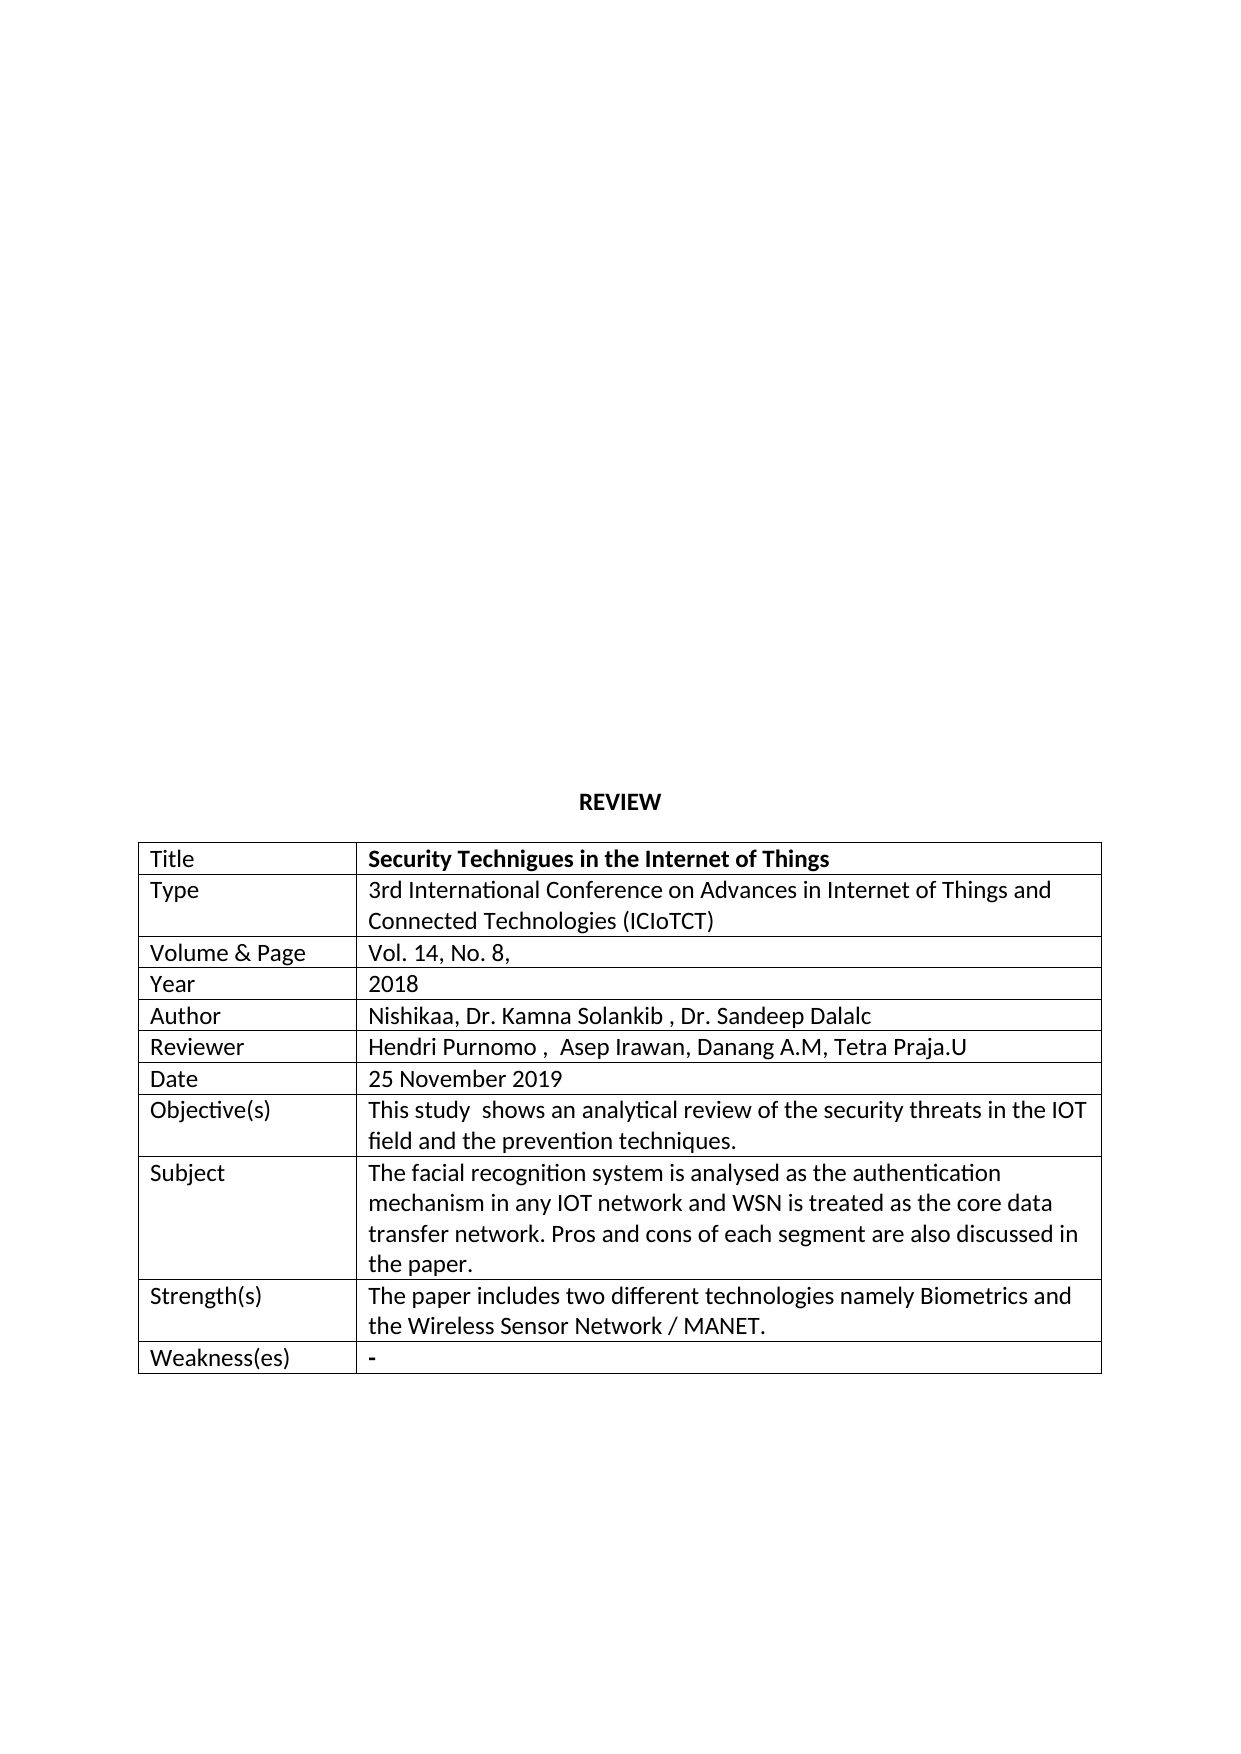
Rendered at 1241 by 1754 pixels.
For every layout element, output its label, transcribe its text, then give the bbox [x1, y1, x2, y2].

table_cell Type [139, 875, 356, 936]
table_cell The facial recognition system is analysed as the authentication mechanism in any IOT network and WSN is treated as the core data transfer network. Pros and cons of each segment are also discussed in the paper. [357, 1157, 1101, 1279]
table_header Title [139, 843, 356, 874]
table_cell Weakness(es) [139, 1342, 356, 1372]
table_cell Strength(s) [139, 1280, 356, 1341]
table_cell Nishikaa, Dr. Kamna Solankib , Dr. Sandeep Dalalc [357, 1000, 1101, 1030]
table_cell Vol. 14, No. 8, [357, 937, 1101, 967]
table_header Security Technigues in the Internet of Things [357, 843, 1101, 874]
table_cell Objective(s) [139, 1095, 356, 1156]
table_cell Hendri Purnomo , Asep Irawan, Danang A.M, Tetra Praja.U [357, 1031, 1101, 1062]
table_cell Subject [139, 1157, 356, 1279]
table_cell 25 November 2019 [357, 1063, 1101, 1093]
text REVIEW [150, 786, 1090, 817]
table_cell Date [139, 1063, 356, 1093]
table_cell - [357, 1342, 1101, 1372]
table_cell The paper includes two different technologies namely Biometrics and the Wireless Sensor Network / MANET. [357, 1280, 1101, 1341]
table_cell This study shows an analytical review of the security threats in the IOT field and the prevention techniques. [357, 1095, 1101, 1156]
table_cell Year [139, 968, 356, 999]
table_cell Author [139, 1000, 356, 1030]
table_cell Volume & Page [139, 937, 356, 967]
table_cell 2018 [357, 968, 1101, 999]
table_cell Reviewer [139, 1031, 356, 1062]
table_cell 3rd International Conference on Advances in Internet of Things and Connected Technologies (ICIoTCT) [357, 875, 1101, 936]
